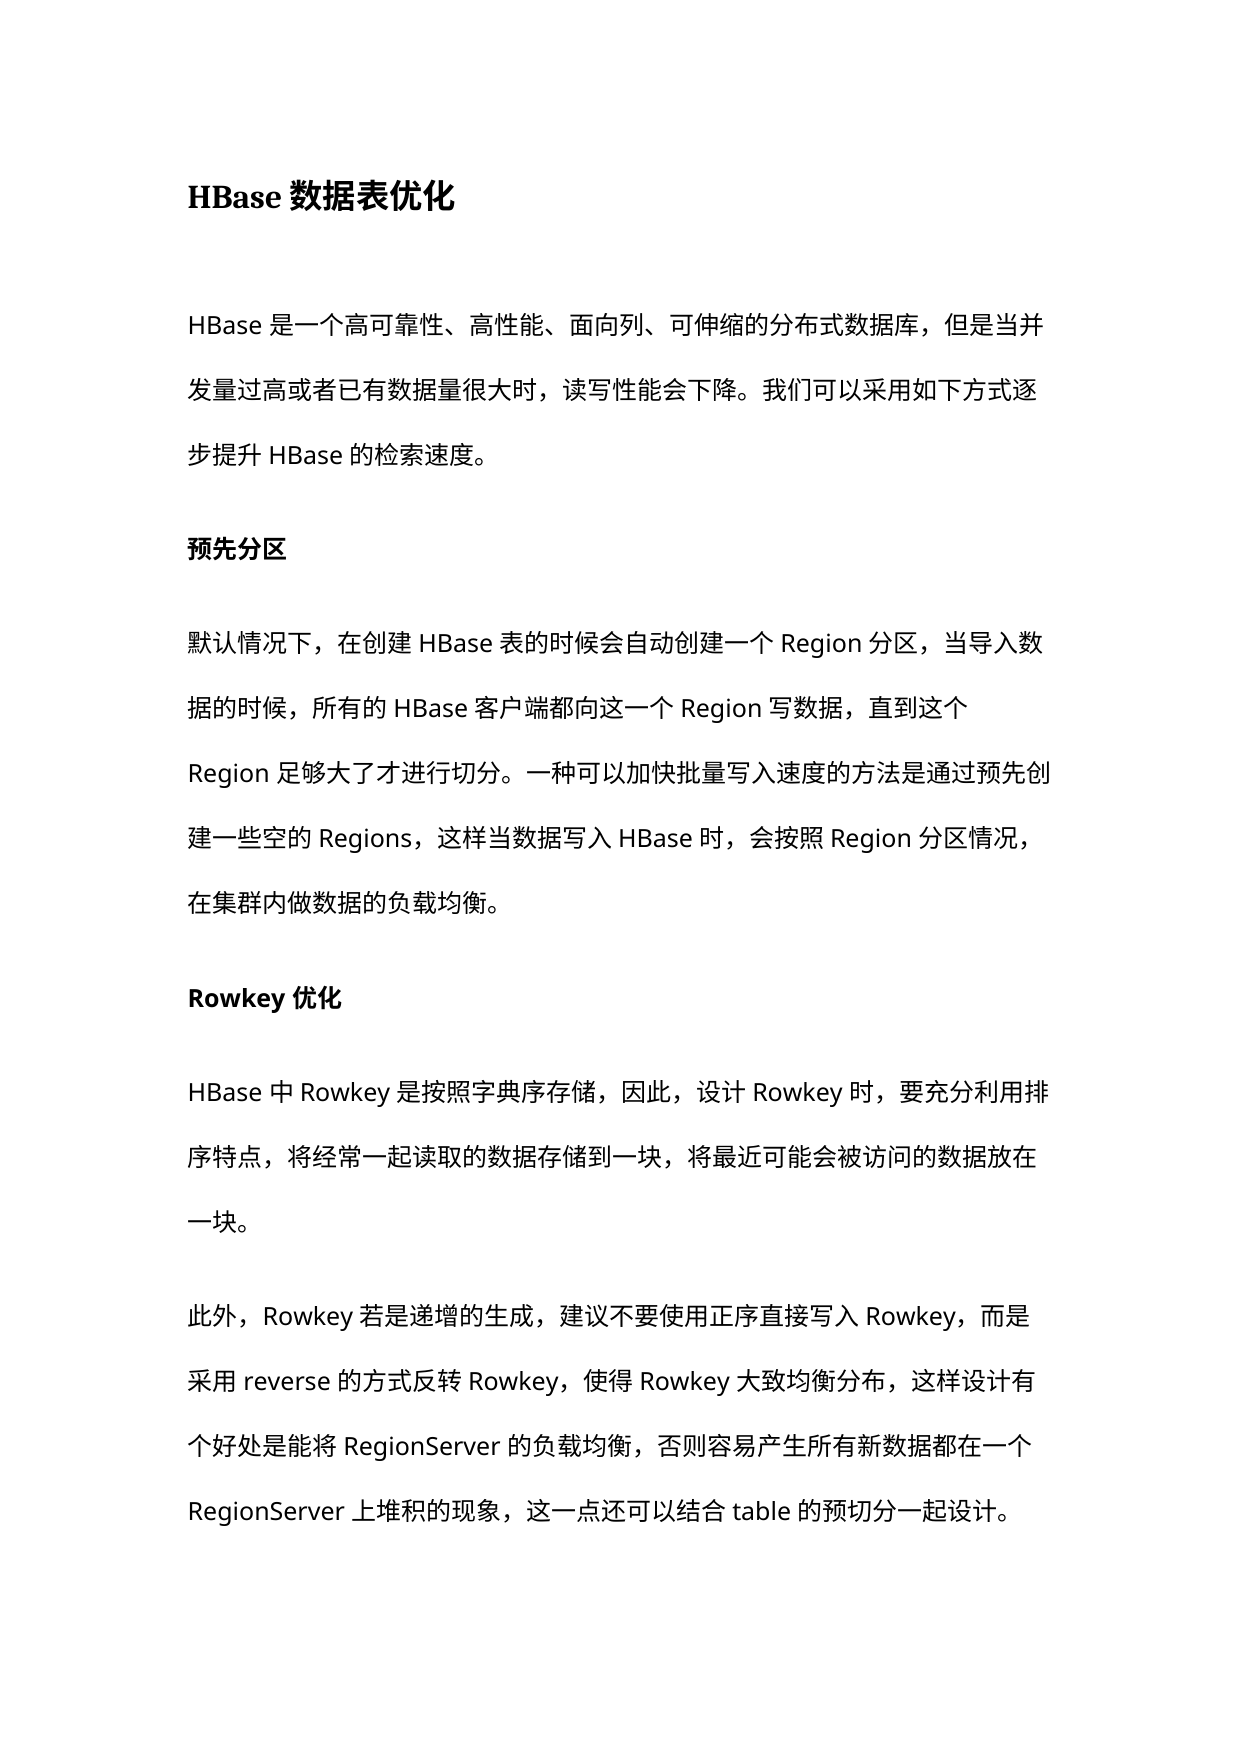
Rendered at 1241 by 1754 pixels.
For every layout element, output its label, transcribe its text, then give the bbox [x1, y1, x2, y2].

subtitle HBase 数据表优化 [187, 162, 1053, 227]
text 默认情况下，在创建 HBase 表的时候会自动创建一个 Region 分区，当导入数据的时候，所有的 HBase 客户端都向这一个 Region 写数据，直到这个 Region 足够大了才进行切分。一种可以加快批量写入速度的方法是通过预先创建一些空的 Regions，这样当数据写入 HBase 时，会按照 Region 分区情况，在集群内做数据的负载均衡。 [187, 609, 1053, 934]
text HBase 中 Rowkey 是按照字典序存储，因此，设计 Rowkey 时，要充分利用排序特点，将经常一起读取的数据存储到一块，将最近可能会被访问的数据放在一块。 [187, 1058, 1053, 1253]
text 预先分区 [187, 515, 1053, 580]
text HBase 是一个高可靠性、高性能、面向列、可伸缩的分布式数据库，但是当并发量过高或者已有数据量很大时，读写性能会下降。我们可以采用如下方式逐步提升 HBase 的检索速度。 [187, 291, 1053, 486]
text Rowkey 优化 [187, 964, 1053, 1029]
text 此外，Rowkey 若是递增的生成，建议不要使用正序直接写入 Rowkey，而是采用 reverse 的方式反转 Rowkey，使得 Rowkey 大致均衡分布，这样设计有个好处是能将 RegionServer 的负载均衡，否则容易产生所有新数据都在一个 RegionServer 上堆积的现象，这一点还可以结合 table 的预切分一起设计。 [187, 1282, 1053, 1542]
